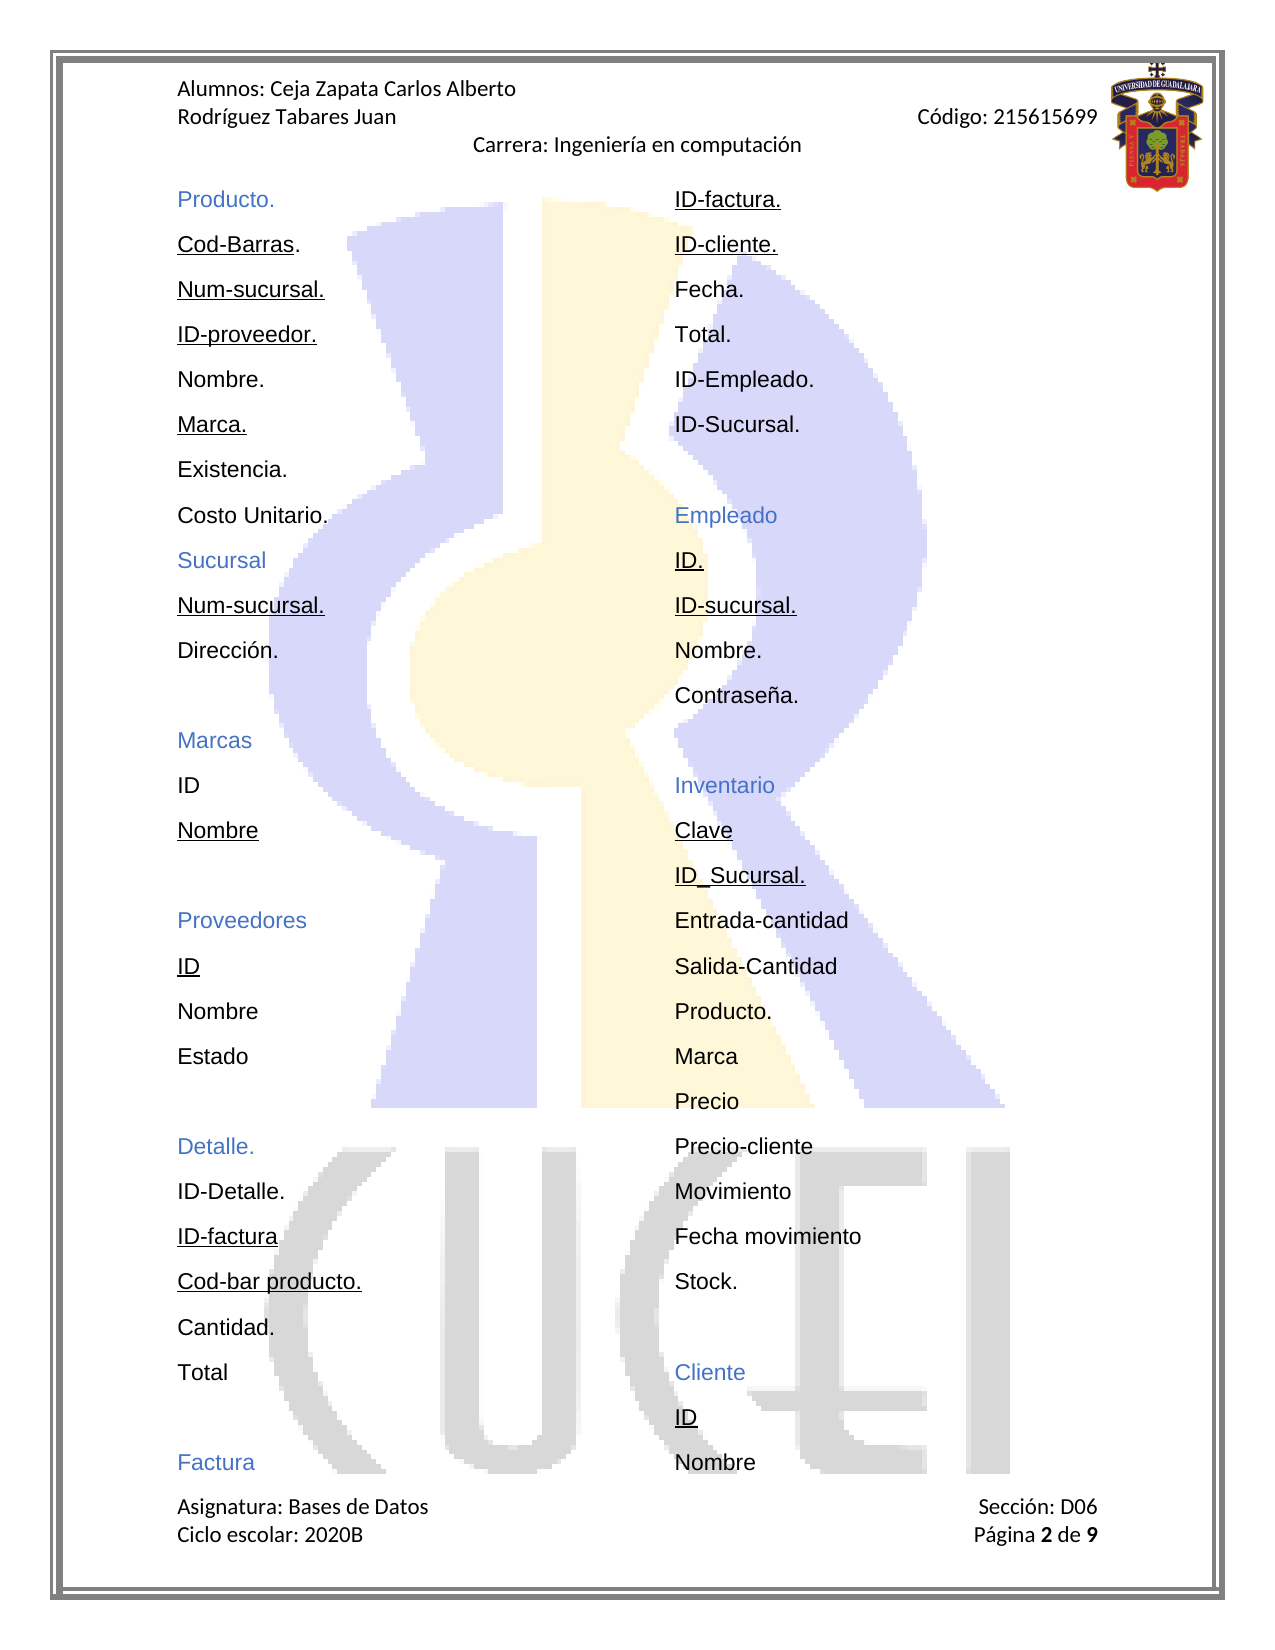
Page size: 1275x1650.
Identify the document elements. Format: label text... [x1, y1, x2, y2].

text Empleado [674, 502, 1098, 528]
text ID-Sucursal. [674, 411, 1098, 438]
text Entrada-cantidad [674, 907, 1098, 934]
text Clave [674, 817, 1098, 844]
text Cantidad. [177, 1313, 601, 1340]
text Producto. [177, 186, 601, 212]
text Estado [177, 1043, 601, 1069]
text Cod-Barras. [177, 231, 601, 257]
text Dirección. [177, 637, 601, 663]
text Movimiento [674, 1178, 1098, 1204]
text Marca. [177, 411, 601, 438]
text ID_Sucursal. [674, 862, 1098, 889]
text Nombre. [177, 366, 601, 393]
text Nombre [674, 1449, 1098, 1475]
text Cliente [674, 1358, 1098, 1385]
text ID-Empleado. [674, 366, 1098, 393]
text ID-factura. [674, 186, 1098, 212]
text Sucursal [177, 547, 601, 573]
text ID [177, 772, 601, 798]
text Nombre [177, 998, 601, 1024]
text Num-sucursal. [177, 276, 601, 302]
text Inventario [674, 772, 1098, 798]
text Num-sucursal. [177, 592, 601, 618]
text Salida-Cantidad [674, 953, 1098, 979]
text ID-proveedor. [177, 321, 601, 347]
text Factura [177, 1449, 601, 1475]
text Marcas [177, 727, 601, 753]
text Costo Unitario. [177, 502, 601, 528]
text Precio-cliente [674, 1133, 1098, 1159]
text Stock. [674, 1268, 1098, 1295]
picture [1111, 63, 1204, 192]
text Fecha. [674, 276, 1098, 302]
text Total [177, 1358, 601, 1385]
text ID-sucursal. [674, 592, 1098, 618]
text Fecha movimiento [674, 1223, 1098, 1249]
text ID [177, 953, 601, 979]
text Contraseña. [674, 682, 1098, 708]
text Existencia. [177, 456, 601, 483]
text Nombre [177, 817, 601, 844]
text ID. [674, 547, 1098, 573]
text ID-cliente. [674, 231, 1098, 257]
text Cod-bar producto. [177, 1268, 601, 1295]
text Producto. [674, 998, 1098, 1024]
text ID-Detalle. [177, 1178, 601, 1204]
text Marca [674, 1043, 1098, 1069]
text Nombre. [674, 637, 1098, 663]
text Precio [674, 1088, 1098, 1114]
text Total. [674, 321, 1098, 347]
text ID [674, 1404, 1098, 1430]
text ID-factura [177, 1223, 601, 1249]
text Proveedores [177, 907, 601, 934]
text Detalle. [177, 1133, 601, 1159]
